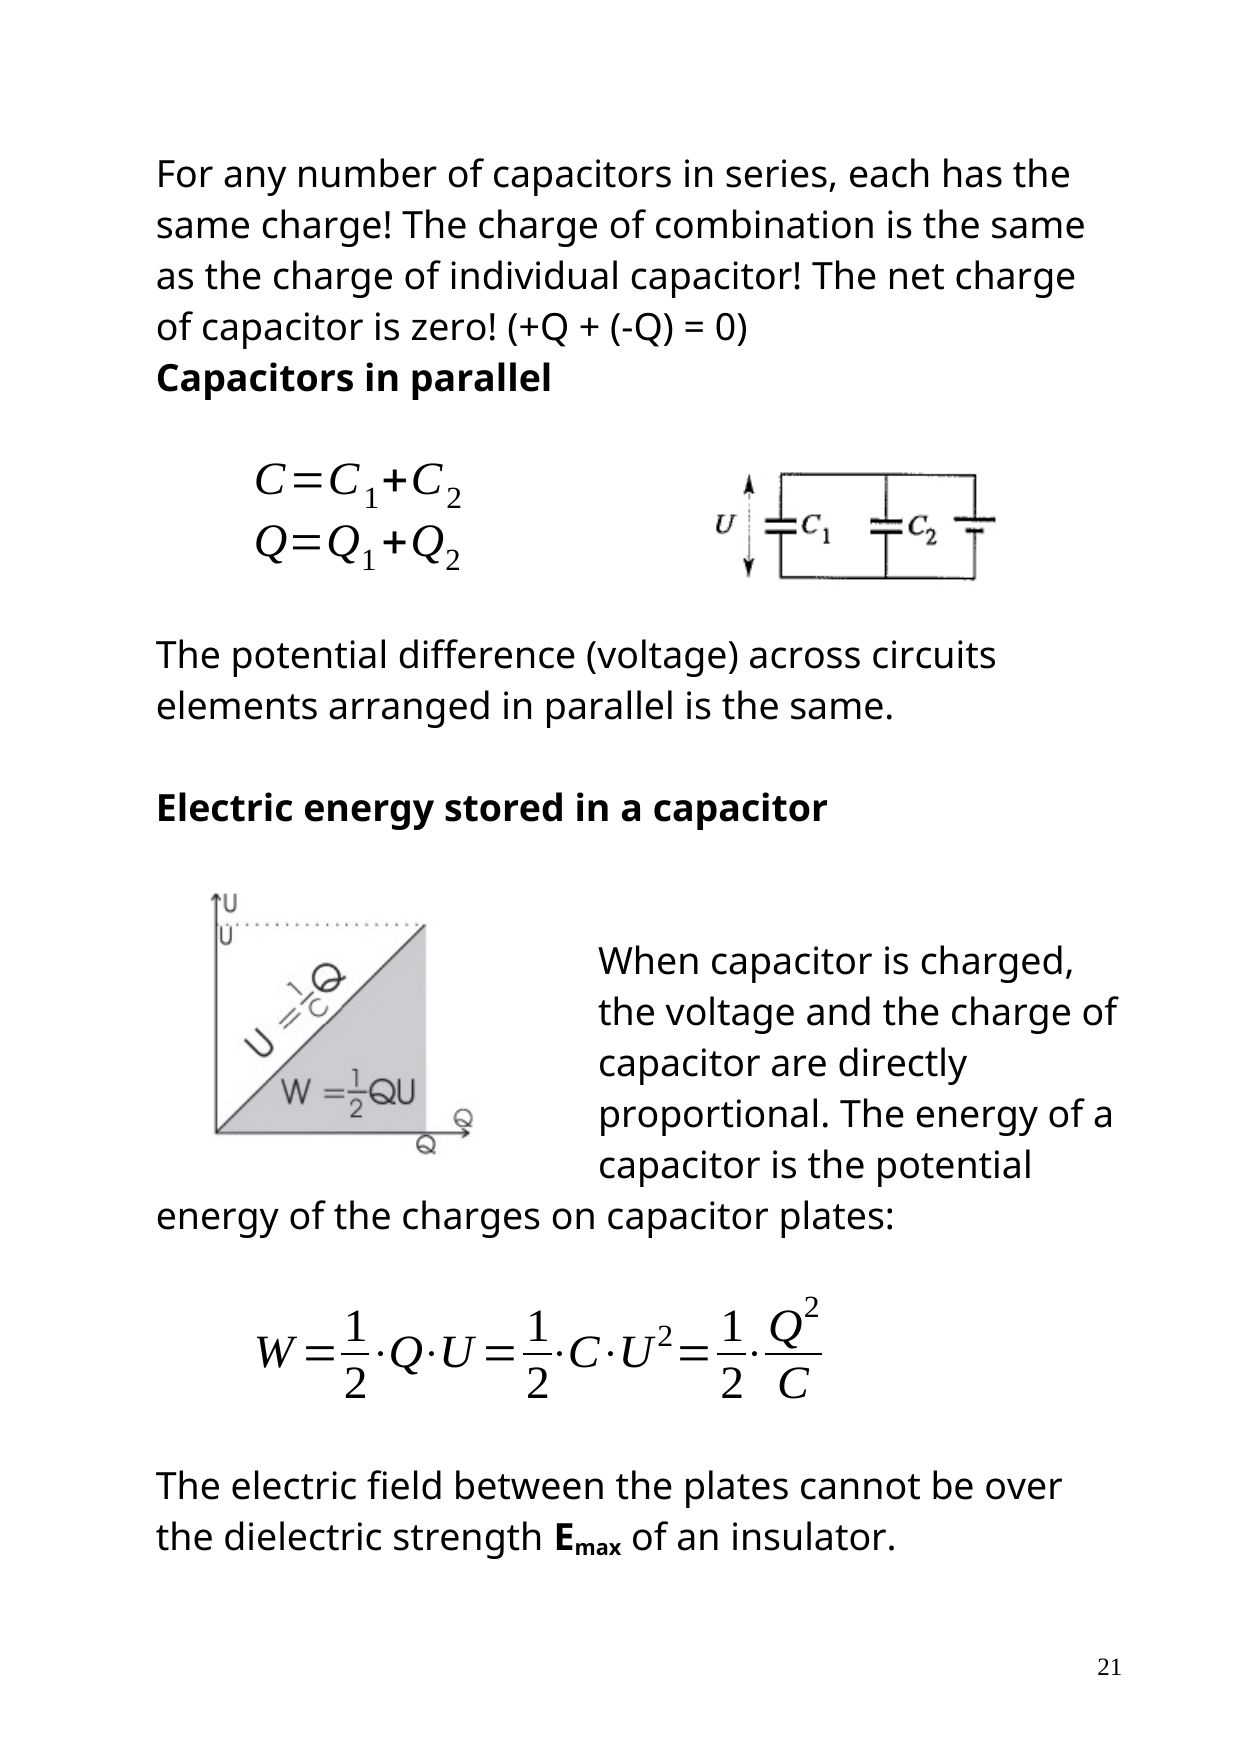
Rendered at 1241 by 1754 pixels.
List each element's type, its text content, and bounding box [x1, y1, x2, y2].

text Electric energy stored in a capacitor [156, 781, 1122, 832]
text For any number of capacitors in series, each has the same charge! The charge of combination is the same as the charge of individual capacitor! The net charge of capacitor is zero! (+Q + (-Q) = 0) [156, 148, 1122, 352]
text Capacitors in parallel [156, 352, 1122, 403]
text When capacitor is charged, the voltage and the charge of capacitor are directly proportional. The energy of a capacitor is the potential energy of the charges on capacitor plates: [156, 934, 1122, 1241]
text The electric field between the plates cannot be over the dielectric strength Emax of an insulator. [156, 1459, 1122, 1561]
text The potential difference (voltage) across circuits elements arranged in parallel is the same. [156, 628, 1122, 730]
